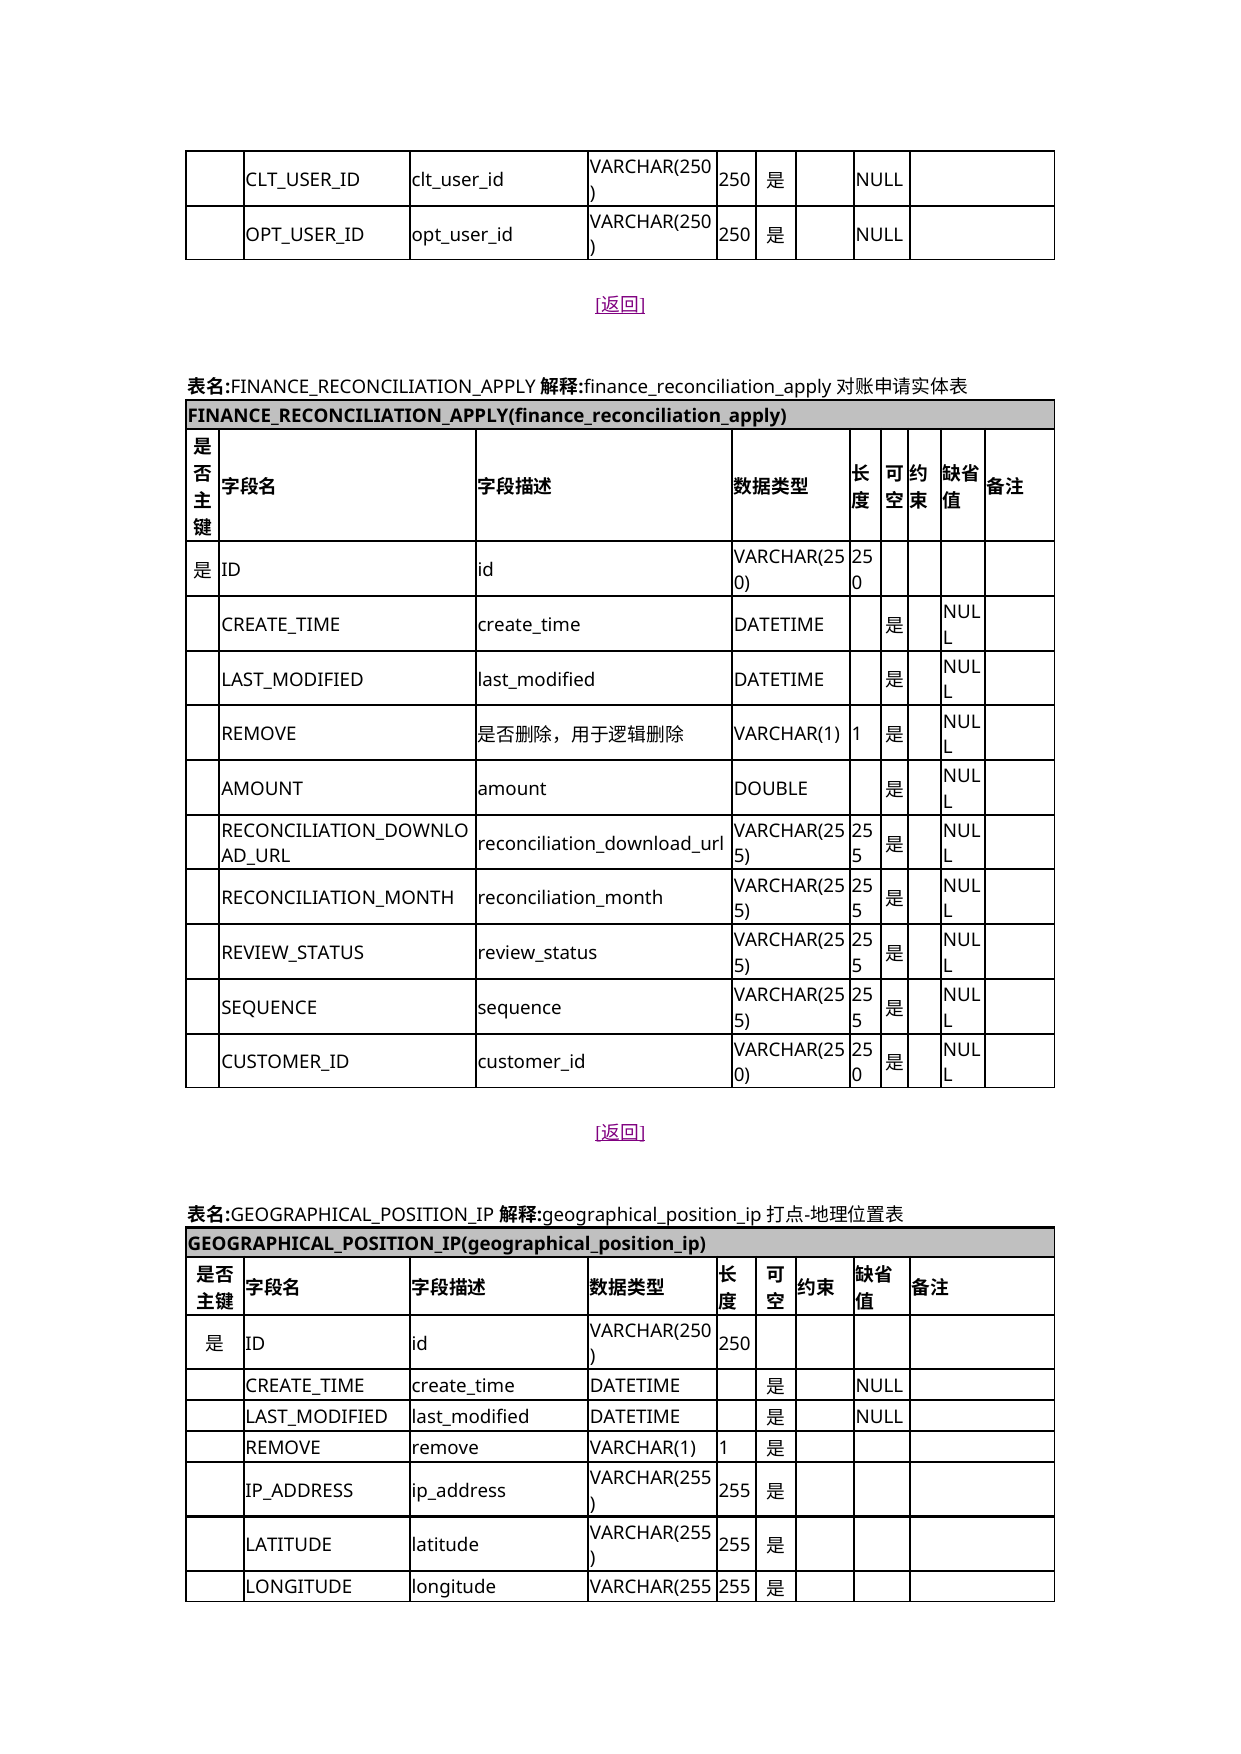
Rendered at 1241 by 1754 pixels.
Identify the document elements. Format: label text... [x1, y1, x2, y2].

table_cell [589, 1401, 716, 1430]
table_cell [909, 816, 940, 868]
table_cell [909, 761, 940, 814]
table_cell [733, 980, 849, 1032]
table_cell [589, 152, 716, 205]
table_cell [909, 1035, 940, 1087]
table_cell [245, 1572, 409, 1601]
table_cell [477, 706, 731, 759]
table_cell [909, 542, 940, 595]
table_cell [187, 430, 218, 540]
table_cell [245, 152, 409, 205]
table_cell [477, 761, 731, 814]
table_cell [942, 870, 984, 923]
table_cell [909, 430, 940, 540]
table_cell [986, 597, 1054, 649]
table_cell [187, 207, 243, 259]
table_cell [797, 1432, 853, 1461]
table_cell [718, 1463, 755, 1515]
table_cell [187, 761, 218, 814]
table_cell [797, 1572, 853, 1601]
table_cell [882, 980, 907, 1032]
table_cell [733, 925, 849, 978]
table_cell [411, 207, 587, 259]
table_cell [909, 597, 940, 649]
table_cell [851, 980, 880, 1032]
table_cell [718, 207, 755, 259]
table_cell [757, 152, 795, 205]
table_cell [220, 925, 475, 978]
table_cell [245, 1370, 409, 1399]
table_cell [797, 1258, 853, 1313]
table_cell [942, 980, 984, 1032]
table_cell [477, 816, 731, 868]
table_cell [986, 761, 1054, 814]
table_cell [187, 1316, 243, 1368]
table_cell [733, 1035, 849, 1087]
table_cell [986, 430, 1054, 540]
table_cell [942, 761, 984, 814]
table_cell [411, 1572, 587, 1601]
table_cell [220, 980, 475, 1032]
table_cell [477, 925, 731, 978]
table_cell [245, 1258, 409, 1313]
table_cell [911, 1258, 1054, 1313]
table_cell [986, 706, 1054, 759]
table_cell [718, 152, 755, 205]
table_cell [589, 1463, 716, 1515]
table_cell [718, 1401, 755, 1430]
text [返回] [187, 1117, 1053, 1144]
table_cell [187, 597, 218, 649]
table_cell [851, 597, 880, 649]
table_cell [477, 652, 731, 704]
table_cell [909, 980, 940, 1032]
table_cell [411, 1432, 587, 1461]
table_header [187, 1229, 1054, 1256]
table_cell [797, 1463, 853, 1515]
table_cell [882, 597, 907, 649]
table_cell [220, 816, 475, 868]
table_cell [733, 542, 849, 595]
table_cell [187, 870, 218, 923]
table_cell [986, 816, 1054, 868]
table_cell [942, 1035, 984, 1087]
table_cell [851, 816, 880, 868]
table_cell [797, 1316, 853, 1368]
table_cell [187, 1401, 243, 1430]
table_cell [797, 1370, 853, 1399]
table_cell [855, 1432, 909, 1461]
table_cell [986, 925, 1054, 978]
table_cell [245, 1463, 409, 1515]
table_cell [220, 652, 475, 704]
text 表名:GEOGRAPHICAL_POSITION_IP 解释:geographical_position_ip 打点-地理位置表 [187, 1174, 1053, 1226]
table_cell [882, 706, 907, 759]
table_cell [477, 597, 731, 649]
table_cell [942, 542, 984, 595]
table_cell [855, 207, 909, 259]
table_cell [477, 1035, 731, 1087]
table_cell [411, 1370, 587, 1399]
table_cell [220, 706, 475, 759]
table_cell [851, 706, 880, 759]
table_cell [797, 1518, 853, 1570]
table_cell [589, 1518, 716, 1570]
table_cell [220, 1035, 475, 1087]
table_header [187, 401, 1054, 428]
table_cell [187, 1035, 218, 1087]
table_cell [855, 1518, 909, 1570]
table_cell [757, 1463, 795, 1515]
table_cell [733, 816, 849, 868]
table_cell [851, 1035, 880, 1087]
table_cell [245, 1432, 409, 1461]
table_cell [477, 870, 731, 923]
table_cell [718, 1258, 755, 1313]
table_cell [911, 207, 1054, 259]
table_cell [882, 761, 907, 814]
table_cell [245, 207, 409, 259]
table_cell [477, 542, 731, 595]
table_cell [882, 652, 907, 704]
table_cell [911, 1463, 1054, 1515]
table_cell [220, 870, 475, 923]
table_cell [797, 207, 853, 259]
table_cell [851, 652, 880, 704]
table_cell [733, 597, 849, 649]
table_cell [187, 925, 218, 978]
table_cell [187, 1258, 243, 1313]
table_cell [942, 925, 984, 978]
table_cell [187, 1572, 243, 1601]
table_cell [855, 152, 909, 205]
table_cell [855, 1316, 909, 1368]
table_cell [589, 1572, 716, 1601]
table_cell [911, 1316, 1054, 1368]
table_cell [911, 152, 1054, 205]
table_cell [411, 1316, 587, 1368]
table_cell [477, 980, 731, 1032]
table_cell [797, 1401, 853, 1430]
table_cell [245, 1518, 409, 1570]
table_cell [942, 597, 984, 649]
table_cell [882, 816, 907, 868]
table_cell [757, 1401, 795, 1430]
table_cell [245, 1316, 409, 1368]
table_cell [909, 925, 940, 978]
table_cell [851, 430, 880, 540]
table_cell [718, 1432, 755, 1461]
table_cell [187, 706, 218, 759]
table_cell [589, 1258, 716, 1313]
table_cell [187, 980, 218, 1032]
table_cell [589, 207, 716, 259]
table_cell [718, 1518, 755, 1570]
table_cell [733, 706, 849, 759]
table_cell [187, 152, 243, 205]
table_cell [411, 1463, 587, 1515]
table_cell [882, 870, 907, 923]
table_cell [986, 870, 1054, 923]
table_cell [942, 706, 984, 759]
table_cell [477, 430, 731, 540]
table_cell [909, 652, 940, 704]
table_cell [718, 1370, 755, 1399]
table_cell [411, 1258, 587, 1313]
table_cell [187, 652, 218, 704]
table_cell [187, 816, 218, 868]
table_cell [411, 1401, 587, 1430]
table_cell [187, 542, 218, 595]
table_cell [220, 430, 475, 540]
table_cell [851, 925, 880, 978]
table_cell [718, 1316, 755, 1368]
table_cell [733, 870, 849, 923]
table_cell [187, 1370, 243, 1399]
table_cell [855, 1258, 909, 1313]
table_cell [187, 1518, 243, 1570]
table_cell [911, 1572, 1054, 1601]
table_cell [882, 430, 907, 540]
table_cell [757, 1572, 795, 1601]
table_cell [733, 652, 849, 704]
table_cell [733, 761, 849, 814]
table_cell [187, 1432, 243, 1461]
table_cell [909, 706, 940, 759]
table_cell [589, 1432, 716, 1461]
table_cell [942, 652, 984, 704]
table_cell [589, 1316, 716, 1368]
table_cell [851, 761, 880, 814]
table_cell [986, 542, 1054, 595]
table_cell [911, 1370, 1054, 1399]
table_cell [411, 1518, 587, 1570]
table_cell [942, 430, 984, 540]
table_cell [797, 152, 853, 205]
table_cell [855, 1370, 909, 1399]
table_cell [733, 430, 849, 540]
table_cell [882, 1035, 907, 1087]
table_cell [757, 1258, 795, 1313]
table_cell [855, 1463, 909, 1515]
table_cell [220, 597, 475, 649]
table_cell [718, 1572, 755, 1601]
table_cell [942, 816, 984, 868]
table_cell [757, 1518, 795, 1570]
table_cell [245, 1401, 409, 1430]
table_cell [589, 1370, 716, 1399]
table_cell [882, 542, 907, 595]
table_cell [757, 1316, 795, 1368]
text [返回] [187, 289, 1053, 317]
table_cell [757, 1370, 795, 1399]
text 表名:FINANCE_RECONCILIATION_APPLY 解释:finance_reconciliation_apply 对账申请实体表 [187, 346, 1053, 399]
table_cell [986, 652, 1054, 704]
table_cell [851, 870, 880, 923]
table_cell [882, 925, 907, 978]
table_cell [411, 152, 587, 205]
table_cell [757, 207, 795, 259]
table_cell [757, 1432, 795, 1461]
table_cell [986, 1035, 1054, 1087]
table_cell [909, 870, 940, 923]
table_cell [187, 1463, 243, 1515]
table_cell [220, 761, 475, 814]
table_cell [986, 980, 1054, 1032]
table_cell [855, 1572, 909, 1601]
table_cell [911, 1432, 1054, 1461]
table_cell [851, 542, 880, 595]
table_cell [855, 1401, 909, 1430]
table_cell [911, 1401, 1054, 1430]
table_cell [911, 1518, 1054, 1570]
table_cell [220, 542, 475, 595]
